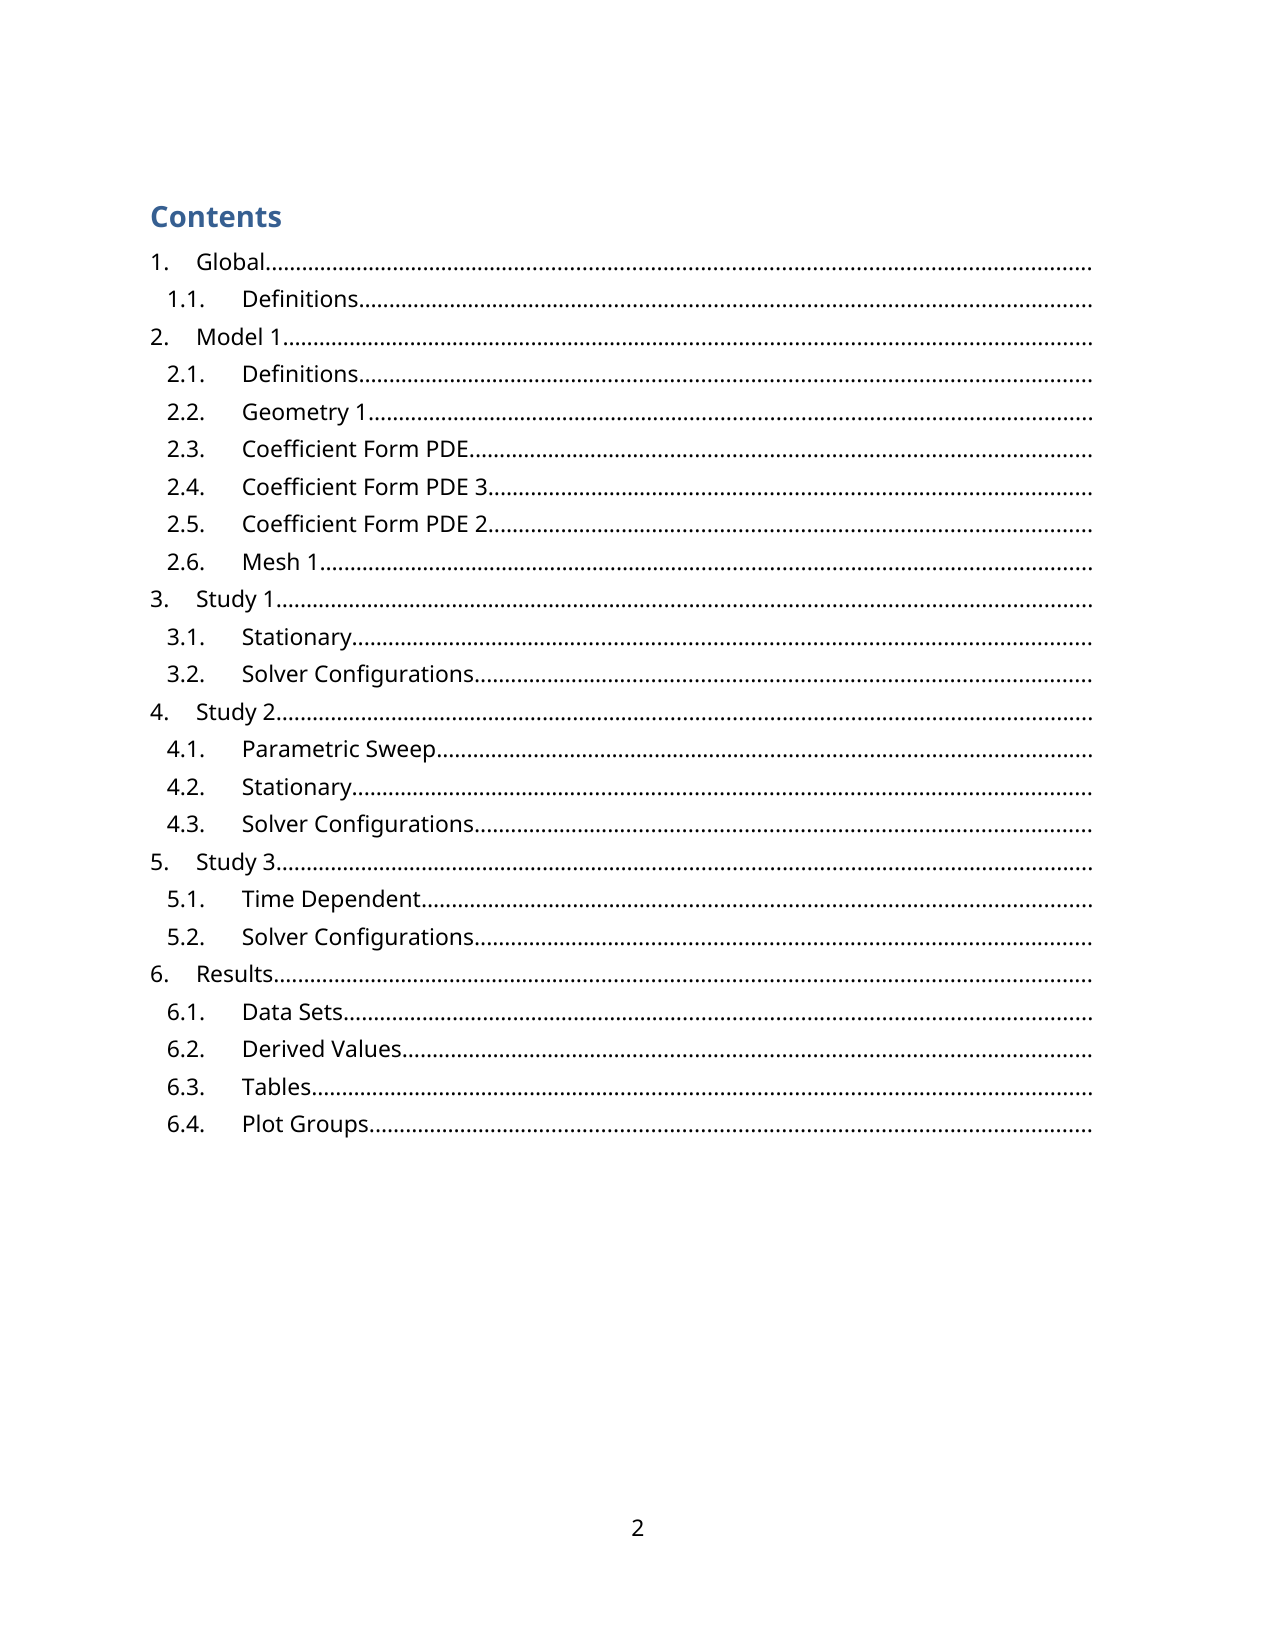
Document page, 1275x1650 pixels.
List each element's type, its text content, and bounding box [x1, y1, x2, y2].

text 1.1. Definitions [167, 283, 1125, 314]
text 6.4. Plot Groups [167, 1108, 1125, 1139]
text 5.1. Time Dependent [167, 883, 1125, 914]
text 2.4. Coefficient Form PDE 3 [167, 471, 1125, 502]
text 2.2. Geometry 1 [167, 396, 1125, 427]
text 2.5. Coefficient Form PDE 2 [167, 508, 1125, 539]
text 2.3. Coefficient Form PDE [167, 433, 1125, 464]
text 4. Study 2 [150, 696, 1125, 727]
text 5.2. Solver Configurations [167, 921, 1125, 952]
subtitle Contents [150, 196, 1125, 236]
text 6. Results [150, 958, 1125, 989]
text 6.2. Derived Values [167, 1033, 1125, 1064]
text 2.6. Mesh 1 [167, 546, 1125, 577]
text 3.2. Solver Configurations [167, 658, 1125, 689]
text 6.3. Tables [167, 1071, 1125, 1102]
text 4.2. Stationary [167, 771, 1125, 802]
text 3.1. Stationary [167, 621, 1125, 652]
text 6.1. Data Sets [167, 996, 1125, 1027]
text 5. Study 3 [150, 846, 1125, 877]
text 3. Study 1 [150, 583, 1125, 614]
text 2. Model 1 [150, 321, 1125, 352]
text 4.3. Solver Configurations [167, 808, 1125, 839]
text 4.1. Parametric Sweep [167, 733, 1125, 764]
text 1. Global [150, 246, 1125, 277]
text 2.1. Definitions [167, 358, 1125, 389]
